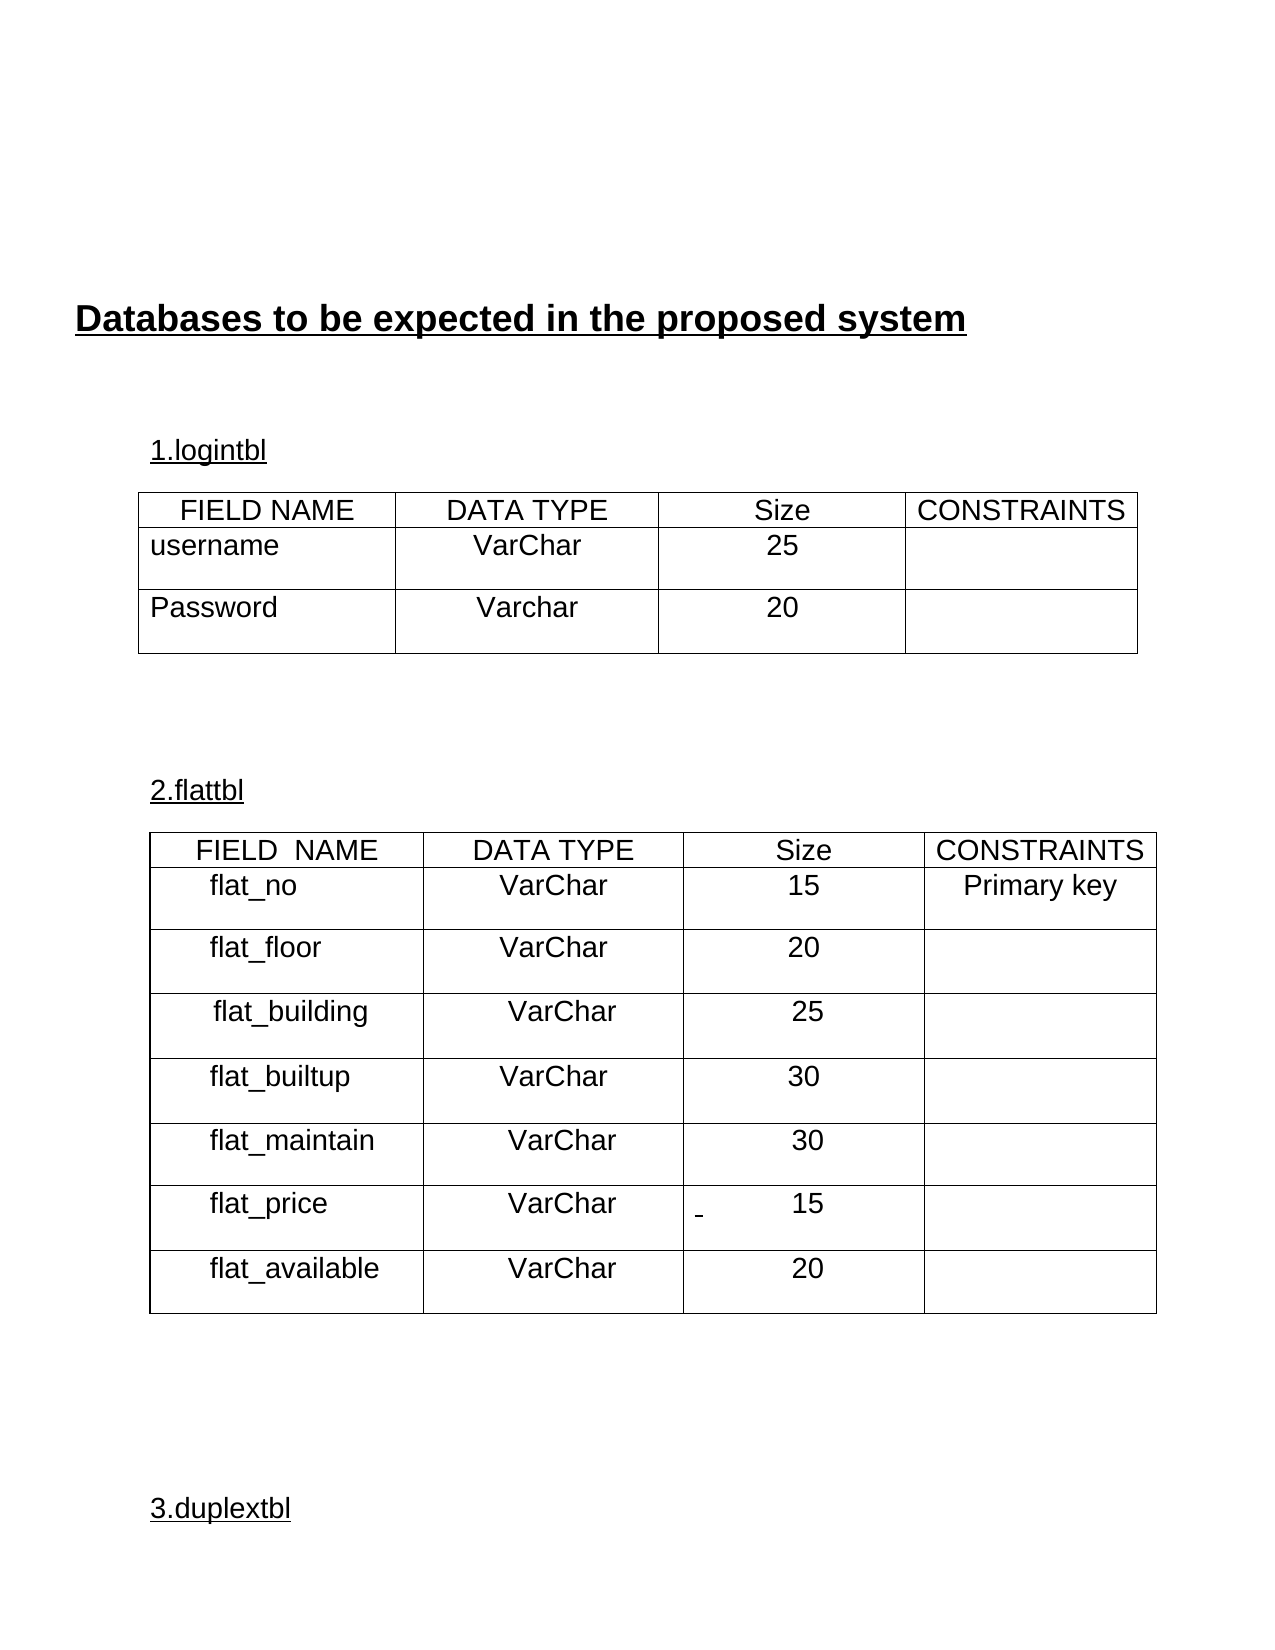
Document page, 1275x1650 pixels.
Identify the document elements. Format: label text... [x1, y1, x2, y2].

table_header CONSTRAINTS [925, 833, 1156, 867]
table_cell flat_no [151, 868, 423, 929]
table_cell [925, 1186, 1156, 1250]
table_cell flat_floor [151, 930, 423, 993]
table_cell Varchar [396, 590, 658, 653]
table_cell [925, 1059, 1156, 1122]
table_cell flat_available [151, 1251, 423, 1312]
table_header DATA TYPE [396, 493, 658, 527]
table_cell 20 [659, 590, 905, 653]
table_cell VarChar [424, 868, 683, 929]
table_cell [925, 994, 1156, 1058]
table_cell VarChar [424, 1059, 683, 1122]
table_cell username [139, 528, 395, 588]
table_cell 30 [684, 1124, 924, 1185]
table_cell flat_price [151, 1186, 423, 1250]
table_cell [906, 528, 1137, 588]
table_header FIELD NAME [151, 833, 423, 867]
table_cell 25 [659, 528, 905, 588]
table_cell [906, 590, 1137, 653]
table_cell VarChar [424, 1124, 683, 1185]
table_cell VarChar [396, 528, 658, 588]
table_cell flat_building [151, 994, 423, 1058]
table_cell VarChar [424, 994, 683, 1058]
table_cell 20 [684, 930, 924, 993]
table_cell 20 [684, 1251, 924, 1312]
table_cell [925, 930, 1156, 993]
table_cell [925, 1124, 1156, 1185]
table_cell flat_maintain [151, 1124, 423, 1185]
table_header CONSTRAINTS [906, 493, 1137, 527]
table_cell [925, 1251, 1156, 1312]
table_cell Password [139, 590, 395, 653]
table_cell 15 [684, 1186, 924, 1250]
table_header FIELD NAME [139, 493, 395, 527]
table_cell 30 [684, 1059, 924, 1122]
table_cell 15 [684, 868, 924, 929]
text 3.duplextbl [150, 1492, 1186, 1525]
table_cell VarChar [424, 1186, 683, 1250]
text 2.flattbl [150, 773, 1186, 806]
text Databases to be expected in the proposed system [75, 296, 1186, 339]
table_header Size [684, 833, 924, 867]
text 1.logintbl [150, 433, 1186, 466]
table_cell 25 [684, 994, 924, 1058]
table_cell VarChar [424, 1251, 683, 1312]
table_cell flat_builtup [151, 1059, 423, 1122]
table_cell VarChar [424, 930, 683, 993]
table_header Size [659, 493, 905, 527]
table_cell Primary key [925, 868, 1156, 929]
table_header DATA TYPE [424, 833, 683, 867]
